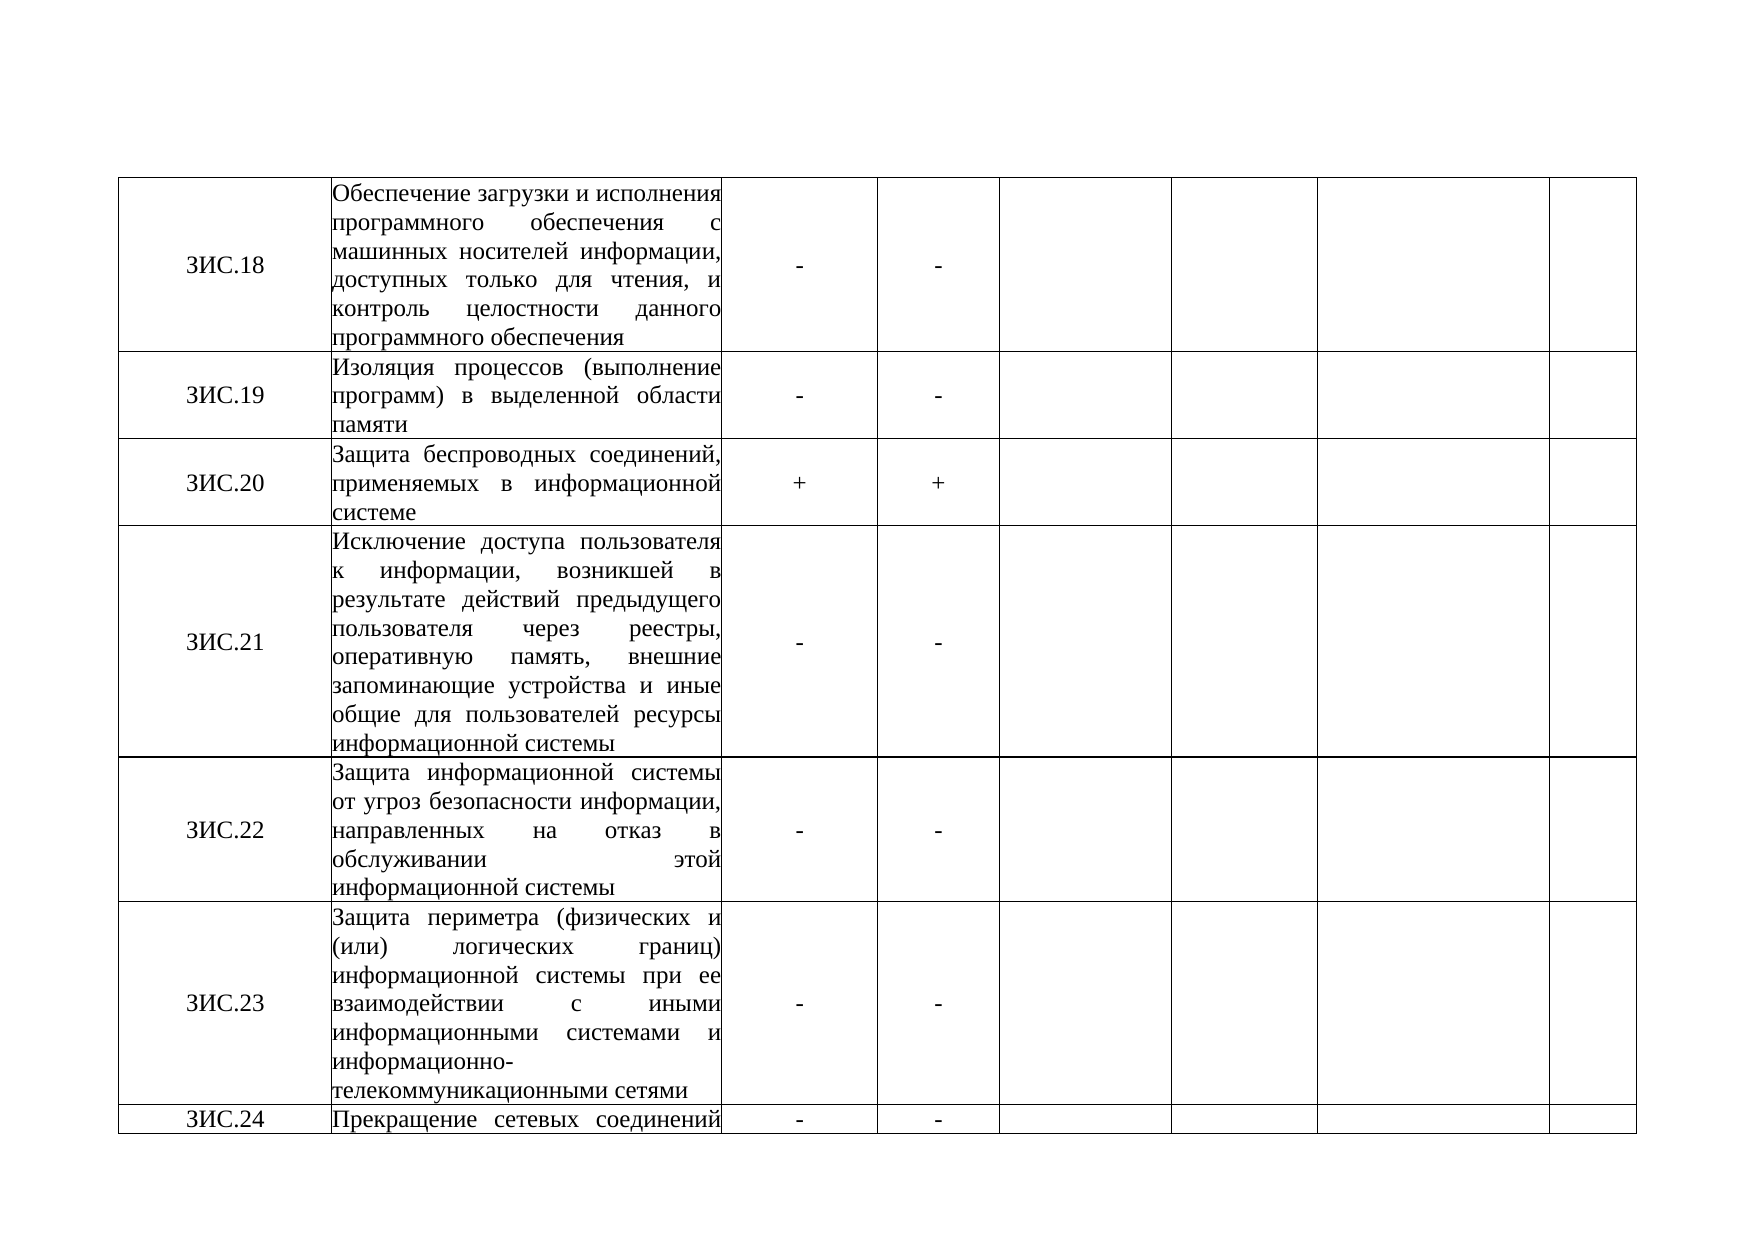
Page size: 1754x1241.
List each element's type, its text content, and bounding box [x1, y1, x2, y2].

table_cell - [878, 1105, 999, 1133]
table_cell ЗИС.21 [119, 526, 331, 756]
table_cell [1318, 526, 1549, 756]
table_cell [1172, 758, 1317, 901]
table_cell [1318, 352, 1549, 438]
table_cell [1550, 1105, 1636, 1133]
table_cell - [722, 526, 877, 756]
table_cell - [878, 178, 999, 351]
table_cell [1172, 1105, 1317, 1133]
table_cell ЗИС.24 [119, 1105, 331, 1133]
table_cell [1550, 178, 1636, 351]
table_cell [1000, 1105, 1171, 1133]
table_cell [1550, 526, 1636, 756]
table_cell + [878, 439, 999, 525]
table_cell Защита информационной системы от угроз безопасности информации, направленных на отказ в обслуживании этой информационной системы [332, 758, 721, 901]
table_cell ЗИС.18 [119, 178, 331, 351]
table_cell Обеспечение загрузки и исполнения программного обеспечения с машинных носителей информации, доступных только для чтения, и контроль целостности данного программного обеспечения [332, 178, 721, 351]
table_cell - [722, 758, 877, 901]
table_cell Исключение доступа пользователя к информации, возникшей в результате действий предыдущего пользователя через реестры, оперативную память, внешние запоминающие устройства и иные общие для пользователей ресурсы информационной системы [332, 526, 721, 756]
table_cell Защита периметра (физических и (или) логических границ) информационной системы при ее взаимодействии с иными информационными системами и информационно-телекоммуникационными сетями [332, 902, 721, 1103]
table_cell [1000, 352, 1171, 438]
table_cell Изоляция процессов (выполнение программ) в выделенной области памяти [332, 352, 721, 438]
table_cell [1550, 758, 1636, 901]
table_cell [1172, 178, 1317, 351]
table_cell - [878, 352, 999, 438]
table_cell [1318, 1105, 1549, 1133]
table_cell - [878, 902, 999, 1103]
table_cell [1000, 178, 1171, 351]
table_cell - [722, 178, 877, 351]
table_cell - [722, 902, 877, 1103]
table_cell [1318, 439, 1549, 525]
table_cell ЗИС.23 [119, 902, 331, 1103]
table_cell [1000, 902, 1171, 1103]
table_cell ЗИС.19 [119, 352, 331, 438]
table_cell [1000, 526, 1171, 756]
table_cell [1172, 902, 1317, 1103]
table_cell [332, 1105, 721, 1133]
table_cell - [722, 1105, 877, 1133]
table_cell [1318, 758, 1549, 901]
table_cell [1318, 902, 1549, 1103]
table_cell [1550, 902, 1636, 1103]
table_cell + [722, 439, 877, 525]
table_cell [1172, 352, 1317, 438]
table_cell [1000, 758, 1171, 901]
table_cell [1172, 439, 1317, 525]
table_cell - [878, 758, 999, 901]
table_cell ЗИС.20 [119, 439, 331, 525]
table_cell [1318, 178, 1549, 351]
table_cell - [878, 526, 999, 756]
table_cell [1000, 439, 1171, 525]
table_cell [1172, 526, 1317, 756]
table_cell Защита беспроводных соединений, применяемых в информационной системе [332, 439, 721, 525]
table_cell [1550, 439, 1636, 525]
table_cell [1550, 352, 1636, 438]
table_cell ЗИС.22 [119, 758, 331, 901]
table_cell - [722, 352, 877, 438]
